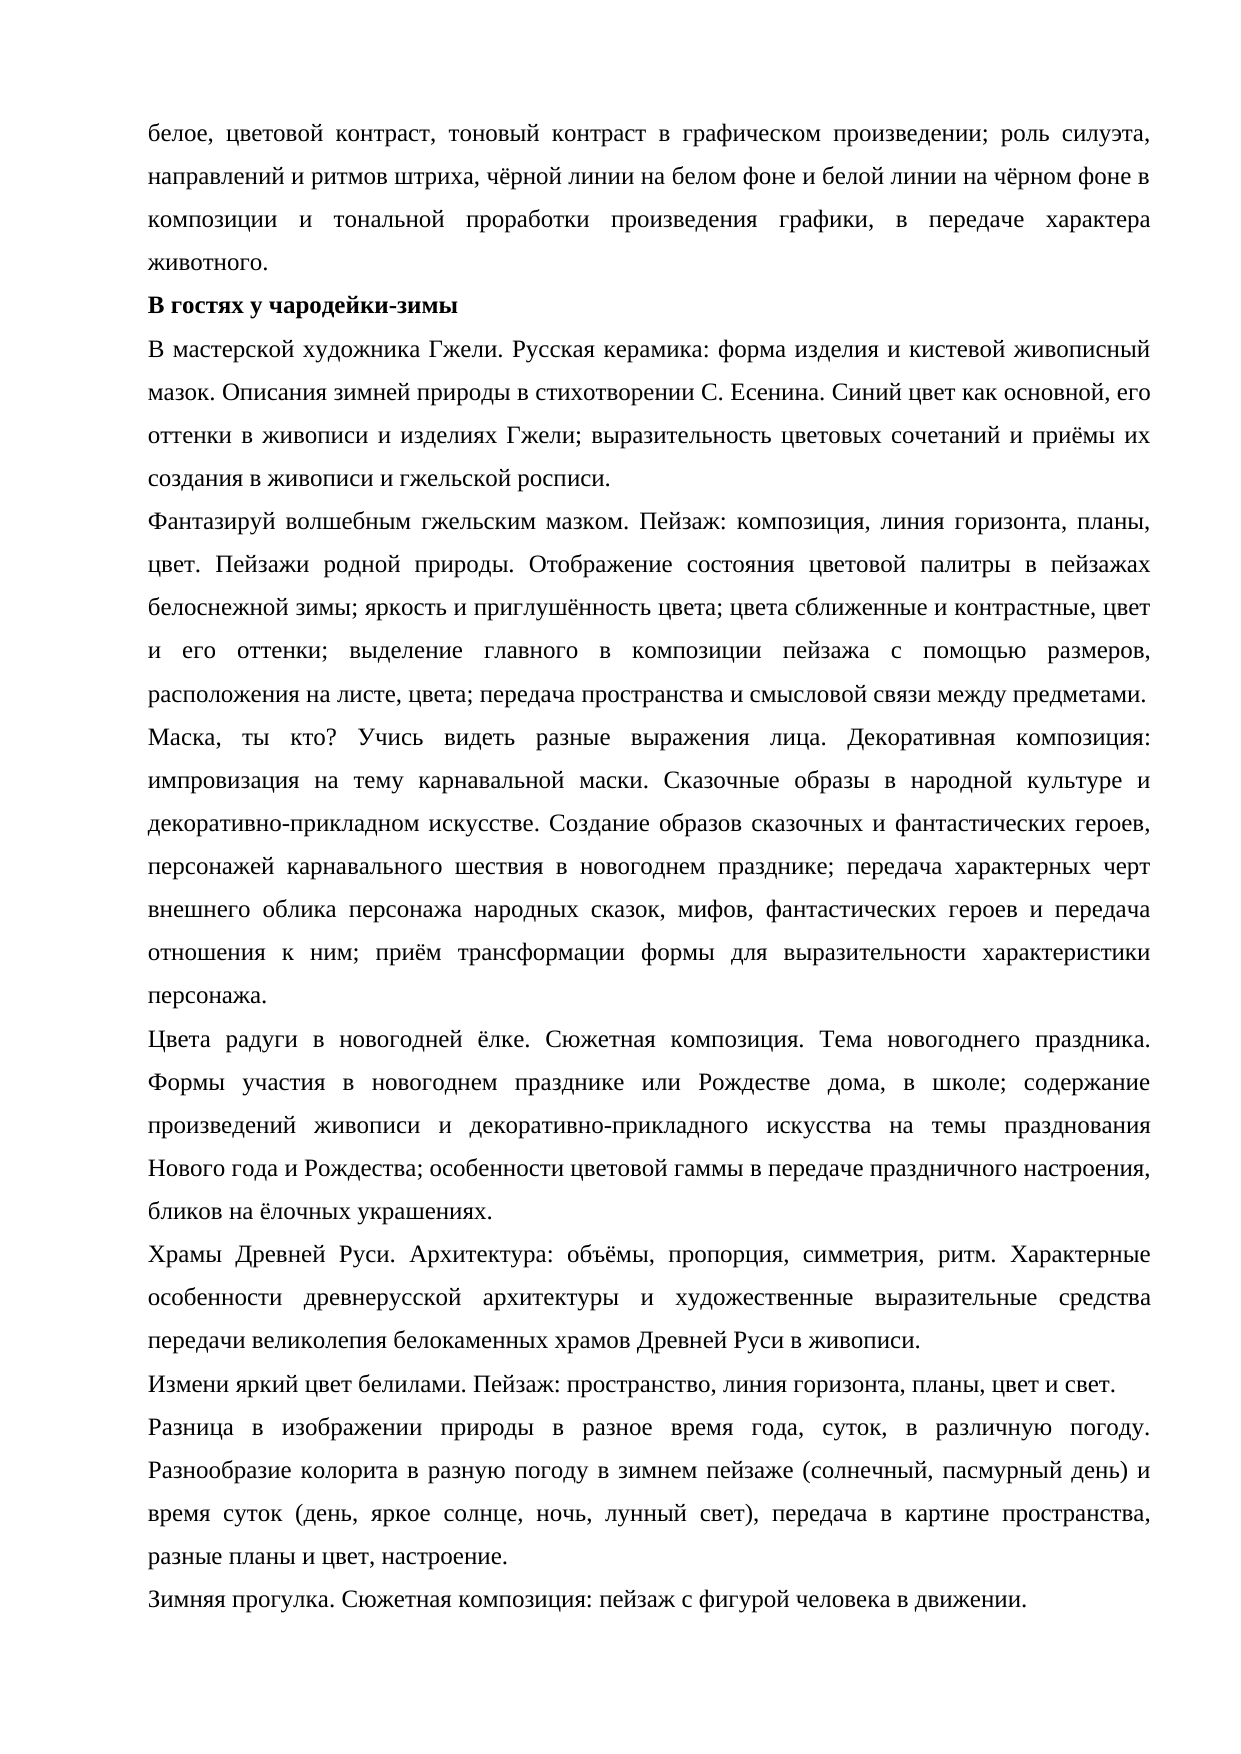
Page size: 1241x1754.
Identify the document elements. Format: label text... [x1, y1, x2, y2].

text Маска, ты кто? Учись видеть разные выражения лица. Декоративная композиция: импровизация на тему карнавальной маски. Сказочные образы в народной культуре и декоративно-прикладном искусстве. Создание образов сказочных и фантастических героев, персонажей карнавального шествия в новогоднем празднике; передача характерных черт внешнего облика персонажа народных сказок, мифов, фантастических героев и передача отношения к ним; приём трансформации формы для выразительности характеристики персонажа. [148, 722, 1152, 1009]
text Фантазируй волшебным гжельским мазком. Пейзаж: композиция, линия горизонта, планы, цвет. Пейзажи родной природы. Отображение состояния цветовой палитры в пейзажах белоснежной зимы; яркость и приглушённость цвета; цвета сближенные и контрастные, цвет и его оттенки; выделение главного в композиции пейзажа с помощью размеров, расположения на листе, цвета; передача пространства и смысловой связи между предметами. [148, 506, 1152, 707]
text В гостях у чародейки-зимы [148, 291, 1152, 319]
text Храмы Древней Руси. Архитектура: объёмы, пропорция, симметрия, ритм. Характерные особенности древнерусской архитектуры и художественные выразительные средства передачи великолепия белокаменных храмов Древней Руси в живописи. [148, 1239, 1152, 1354]
text Зимняя прогулка. Сюжетная композиция: пейзаж с фигурой человека в движении. [148, 1584, 1152, 1613]
text Цвета радуги в новогодней ёлке. Сюжетная композиция. Тема новогоднего праздника. Формы участия в новогоднем празднике или Рождестве дома, в школе; содержание произведений живописи и декоративно-прикладного искусства на темы празднования Нового года и Рождества; особенности цветовой гаммы в передаче праздничного настроения, бликов на ёлочных украшениях. [148, 1024, 1152, 1225]
text Разница в изображении природы в разное время года, суток, в различную погоду. Разнообразие колорита в разную погоду в зимнем пейзаже (солнечный, пасмурный день) и время суток (день, яркое солнце, ночь, лунный свет), передача в картине пространства, разные планы и цвет, настроение. [148, 1412, 1152, 1570]
text В мастерской художника Гжели. Русская керамика: форма изделия и кистевой живописный мазок. Описания зимней природы в стихотворении С. Есенина. Синий цвет как основной, его оттенки в живописи и изделиях Гжели; выразительность цветовых сочетаний и приёмы их создания в живописи и гжельской росписи. [148, 334, 1152, 492]
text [148, 118, 1152, 276]
text Измени яркий цвет белилами. Пейзаж: пространство, линия горизонта, планы, цвет и свет. [148, 1369, 1152, 1397]
